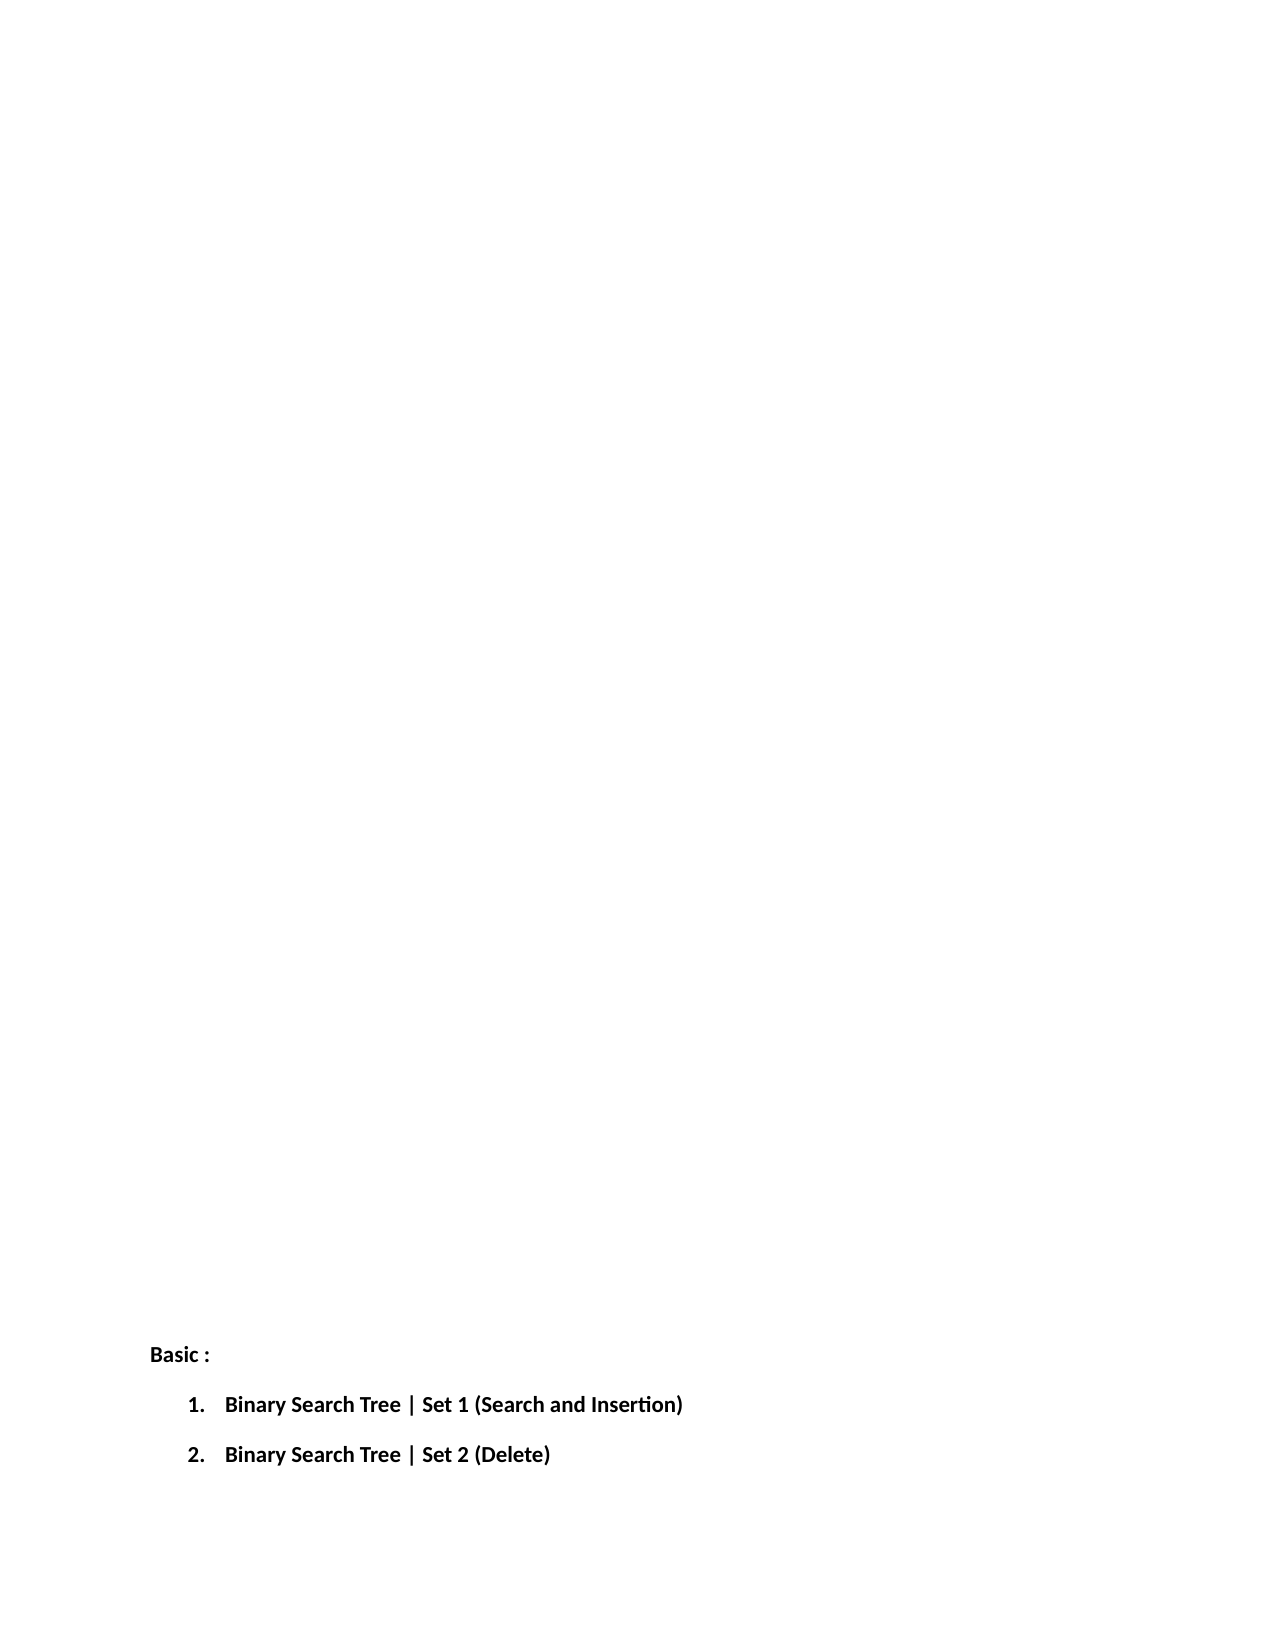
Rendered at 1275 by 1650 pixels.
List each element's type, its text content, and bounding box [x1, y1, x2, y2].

text Basic : [150, 1340, 1125, 1369]
list Binary Search Tree | Set 1 (Search and Insertion) [187, 1389, 1125, 1418]
list Binary Search Tree | Set 2 (Delete) [187, 1439, 1125, 1468]
